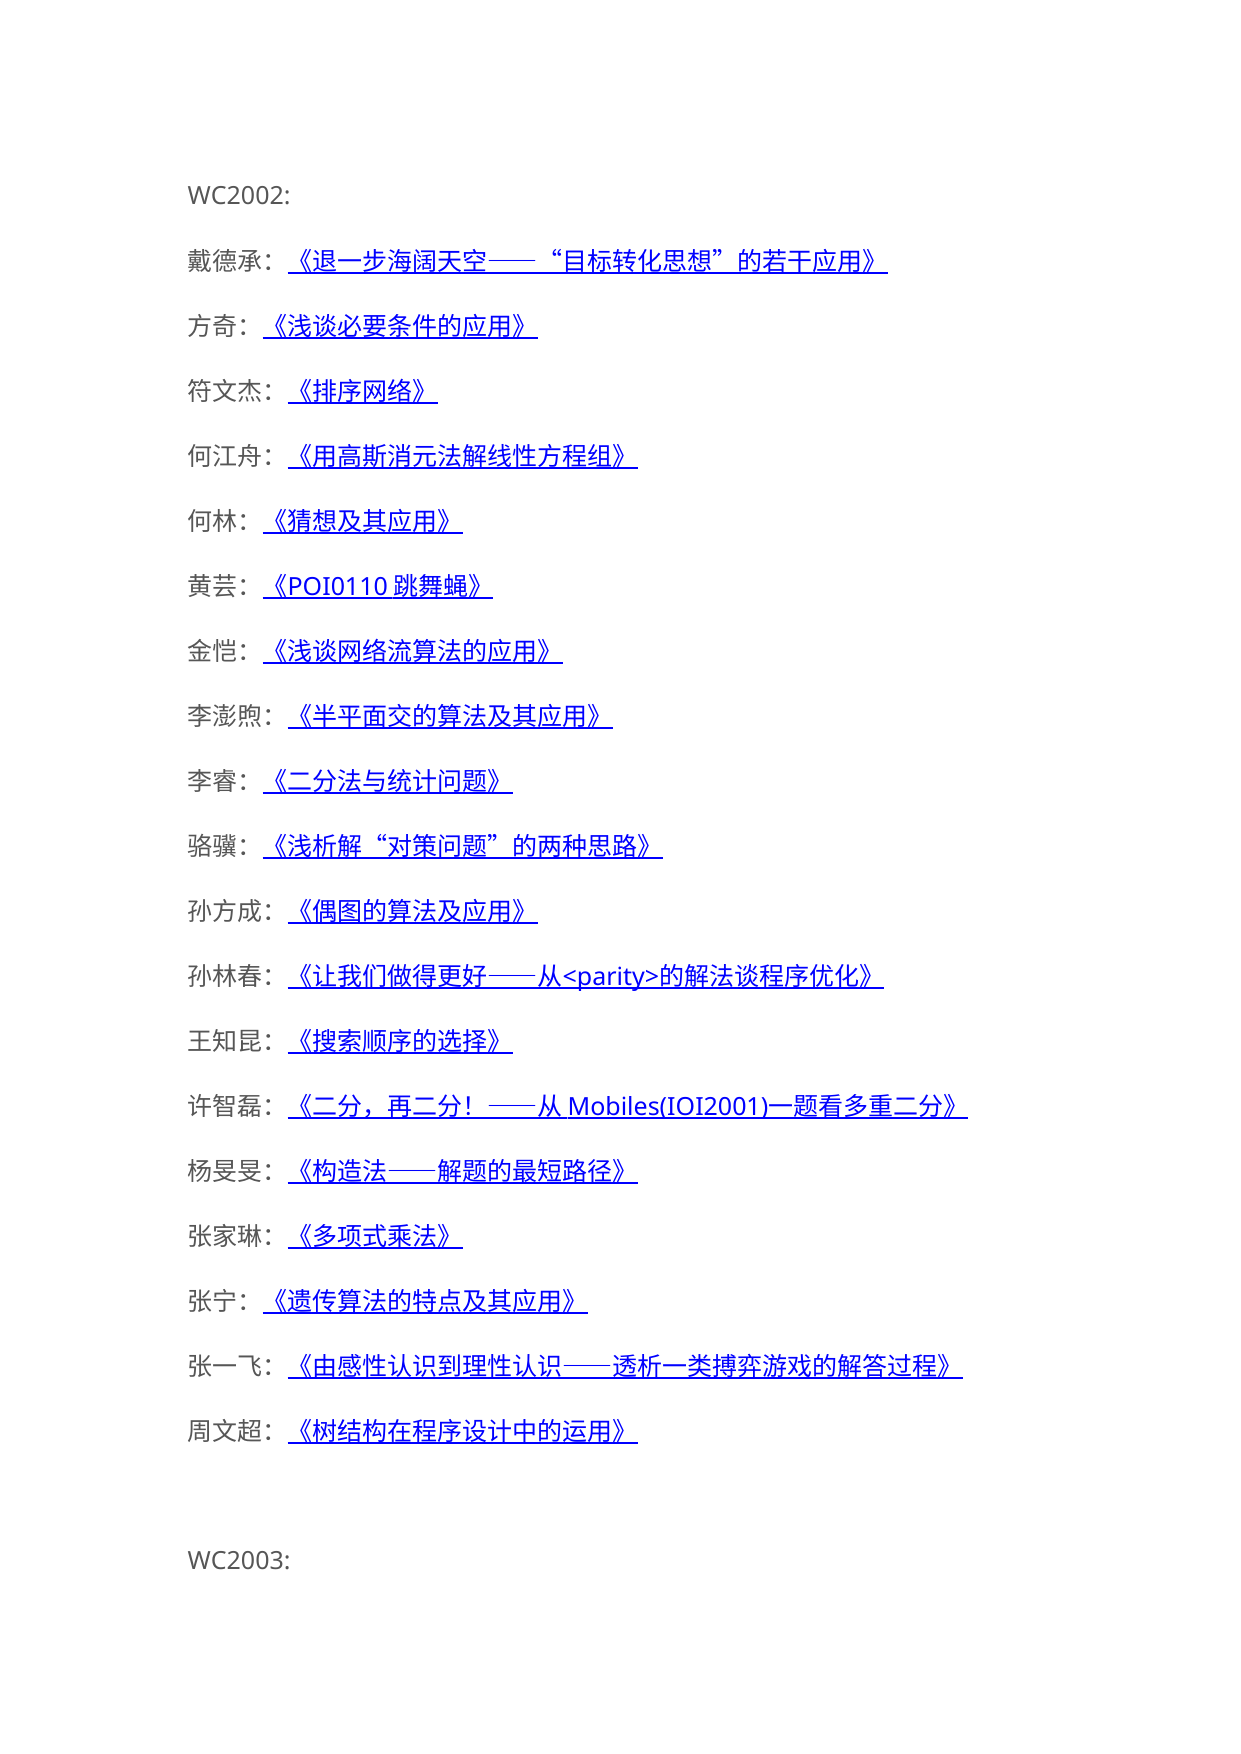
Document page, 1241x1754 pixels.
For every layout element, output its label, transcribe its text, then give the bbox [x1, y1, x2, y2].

text 李睿：《二分法与统计问题》 [187, 747, 1053, 812]
text 金恺：《浅谈网络流算法的应用》 [187, 617, 1053, 682]
text 何江舟：《用高斯消元法解线性方程组》 [187, 422, 1053, 487]
text 戴德承：《退一步海阔天空——“目标转化思想”的若干应用》 [187, 227, 1053, 292]
text 许智磊：《二分，再二分！——从Mobiles(IOI2001)一题看多重二分》 [187, 1072, 1053, 1137]
text 孙林春：《让我们做得更好——从<parity>的解法谈程序优化》 [187, 942, 1053, 1007]
text 黄芸：《POI0110跳舞蝇》 [187, 552, 1053, 617]
text 骆骥：《浅析解“对策问题”的两种思路》 [187, 812, 1053, 877]
text 孙方成：《偶图的算法及应用》 [187, 877, 1053, 942]
text WC2002: [187, 162, 1053, 227]
text 何林：《猜想及其应用》 [187, 487, 1053, 552]
text 张家琳：《多项式乘法》 [187, 1202, 1053, 1267]
text 张宁：《遗传算法的特点及其应用》 [187, 1267, 1053, 1332]
text 周文超：《树结构在程序设计中的运用》 [187, 1397, 1053, 1462]
text WC2003: [187, 1527, 1053, 1592]
text 王知昆：《搜索顺序的选择》 [187, 1007, 1053, 1072]
text 张一飞：《由感性认识到理性认识——透析一类搏弈游戏的解答过程》 [187, 1332, 1053, 1397]
text 杨旻旻：《构造法——解题的最短路径》 [187, 1137, 1053, 1202]
text 符文杰：《排序网络》 [187, 357, 1053, 422]
text 方奇：《浅谈必要条件的应用》 [187, 292, 1053, 357]
text 李澎煦：《半平面交的算法及其应用》 [187, 682, 1053, 747]
